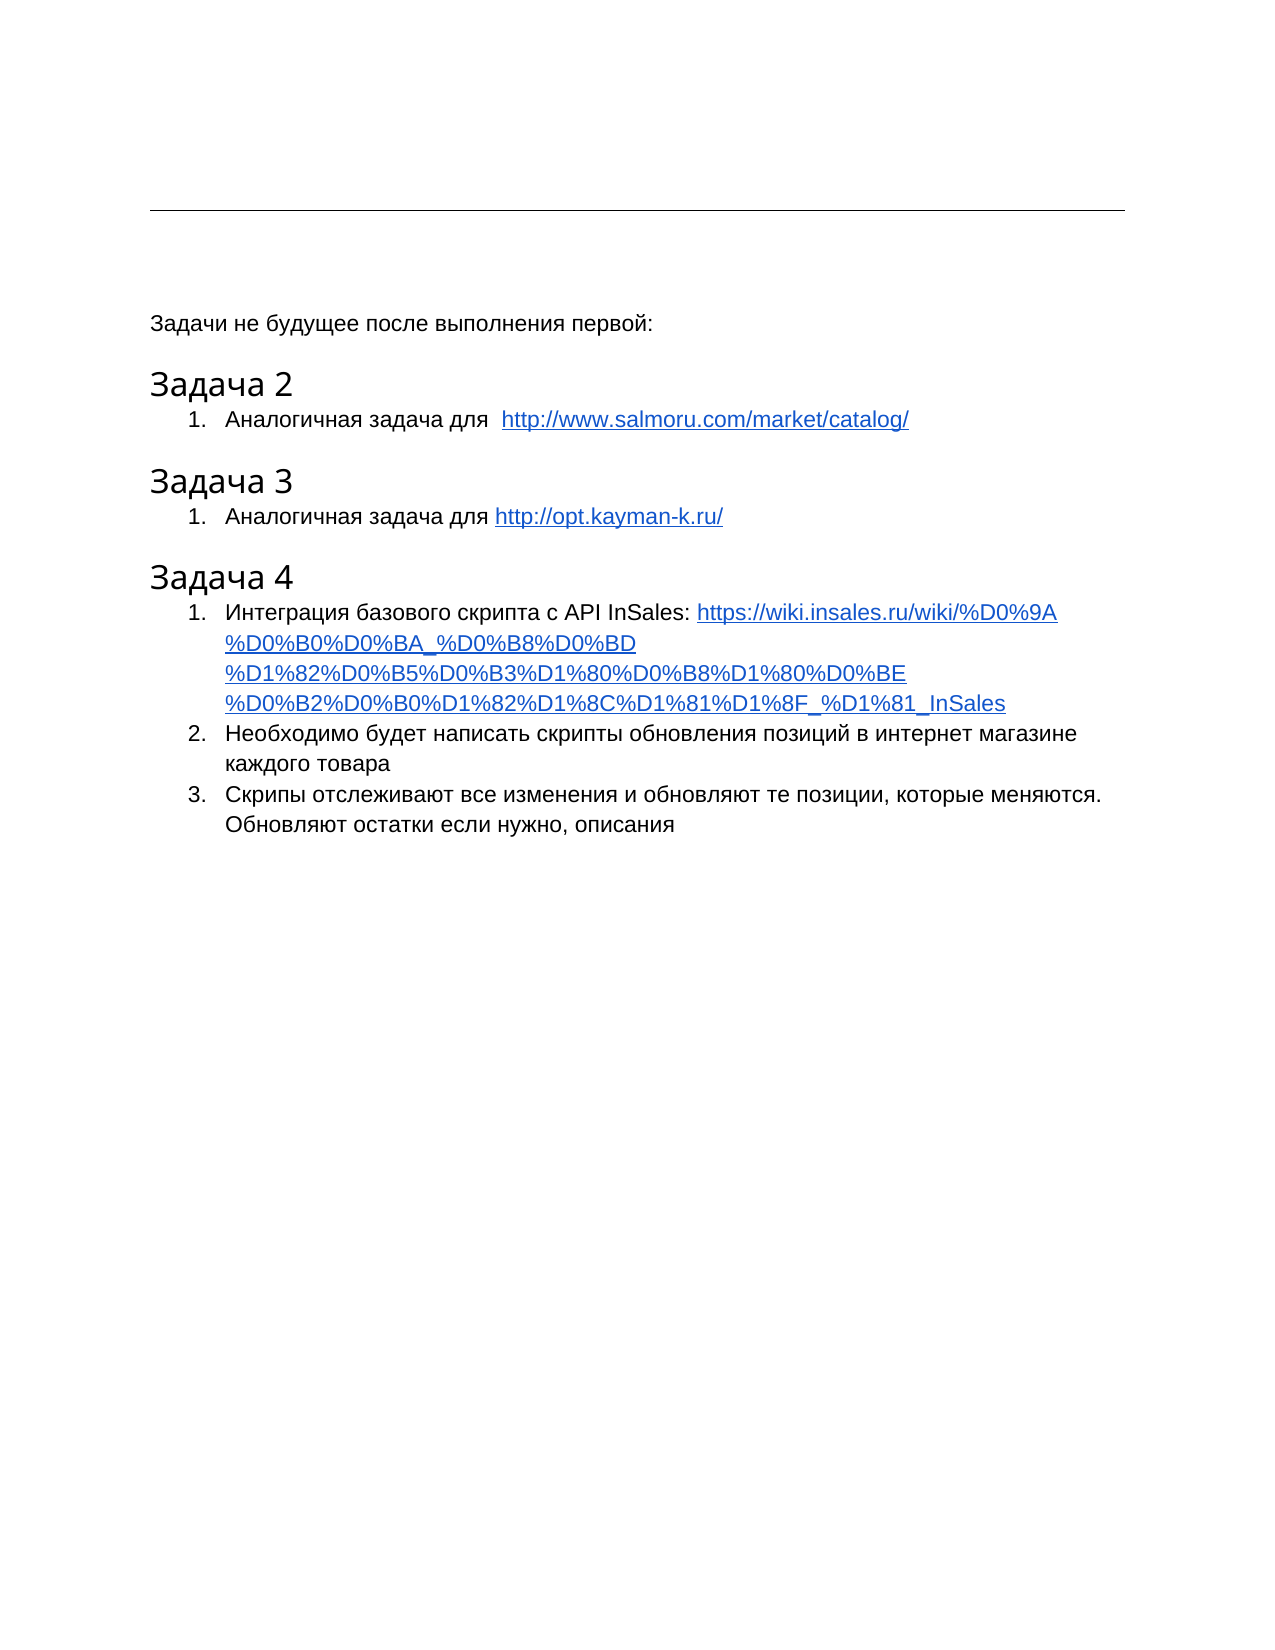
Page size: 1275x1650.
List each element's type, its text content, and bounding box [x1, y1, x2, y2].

subtitle Задача 2 [150, 361, 1125, 406]
text Задачи не будущее после выполнения первой: [150, 310, 1125, 336]
list Аналогичная задача для http://opt.kayman-k.ru/ [188, 503, 1125, 529]
list Необходимо будет написать скрипты обновления позиций в интернет магазине каждого товара [188, 720, 1125, 777]
list Скрипы отслеживают все изменения и обновляют те позиции, которые меняются. Обновляют остатки если нужно, описания [188, 781, 1125, 837]
subtitle Задача 3 [150, 457, 1125, 503]
subtitle Задача 4 [150, 554, 1125, 599]
list Интеграция базового скрипта с API InSales: https://wiki.insales.ru/wiki/%D0%9A%D0%B0%D0%BA_%D0%B8%D0%BD%D1%82%D0%B5%D0%B3%D1%80%D0%B8%D1%80%D0%BE%D0%B2%D0%B0%D1%82%D1%8C%D1%81%D1%8F_%D1%81_InSales [188, 599, 1125, 716]
list Аналогичная задача для http://www.salmoru.com/market/catalog/ [188, 406, 1125, 433]
